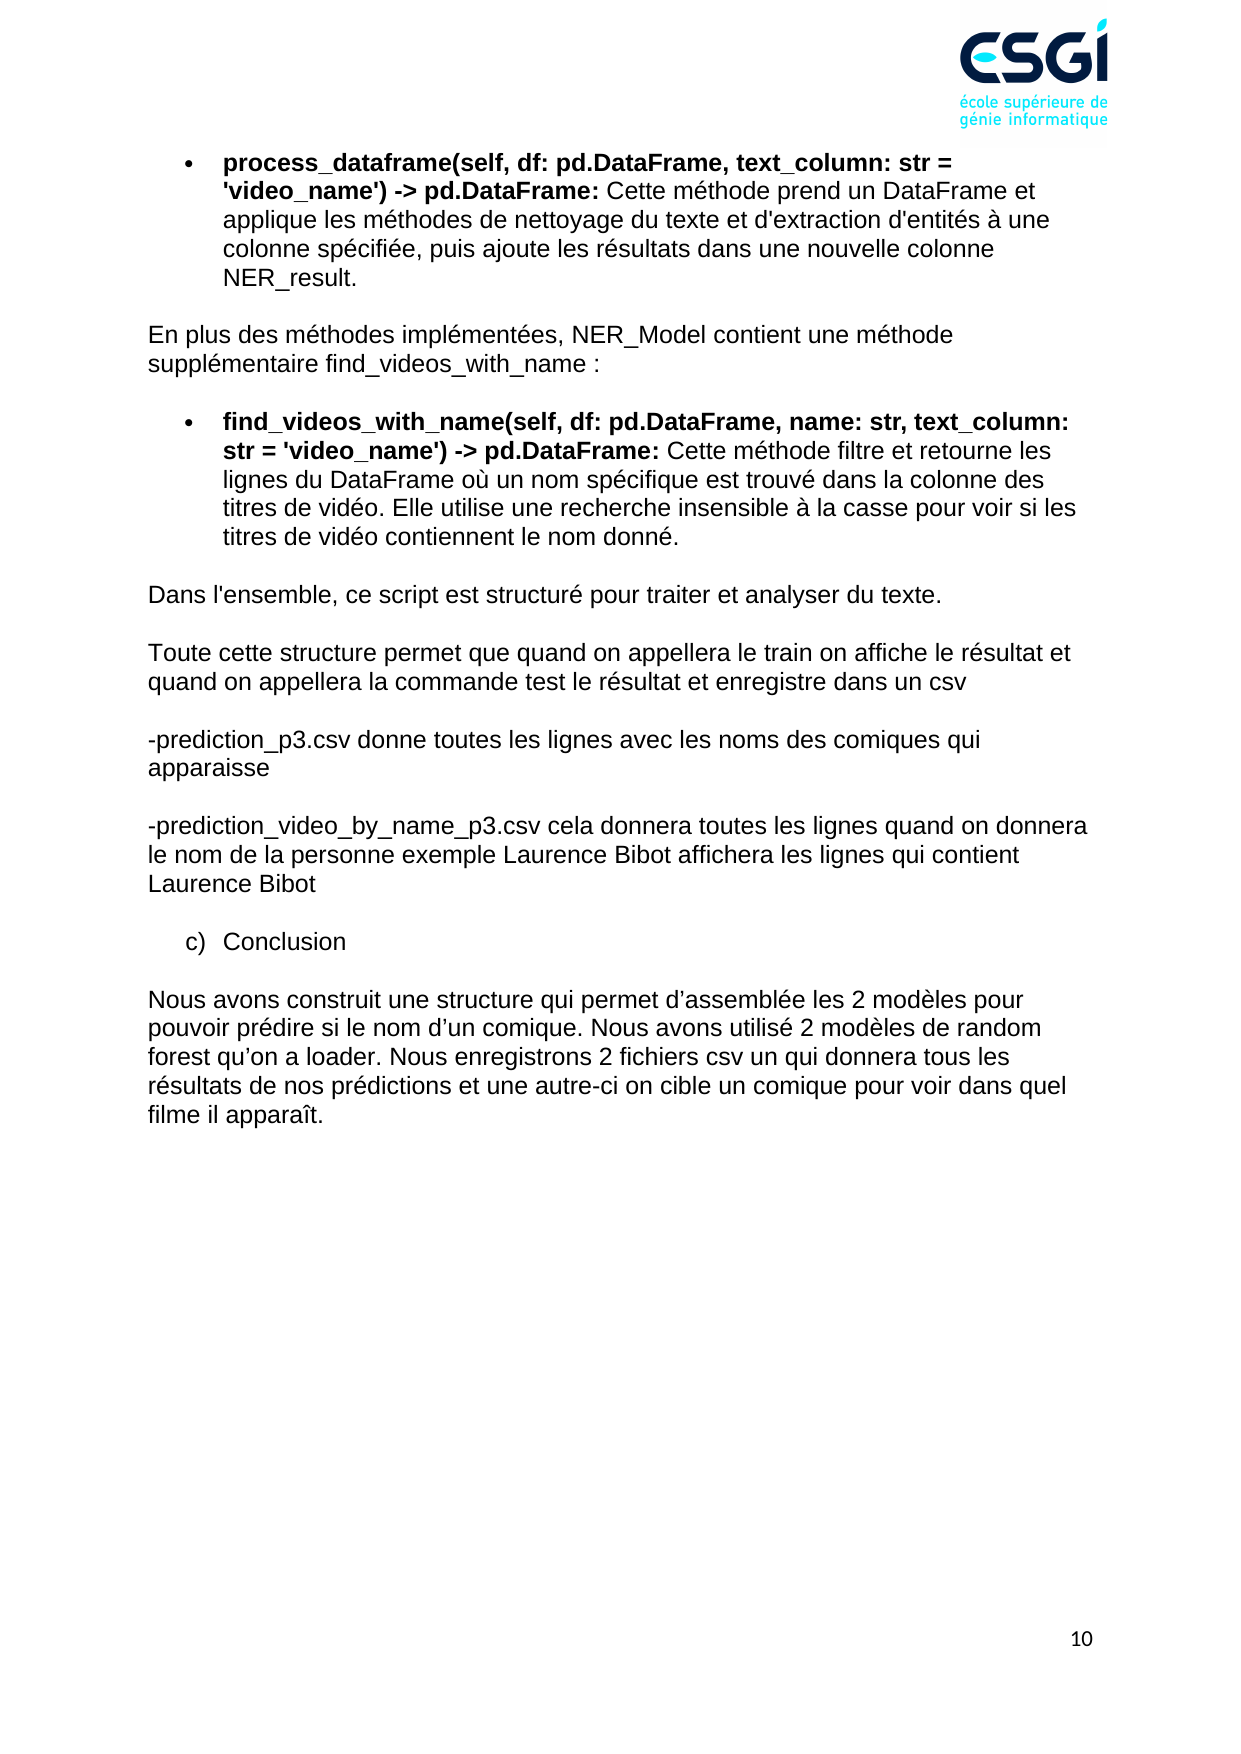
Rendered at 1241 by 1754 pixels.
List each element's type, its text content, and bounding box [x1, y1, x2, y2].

text Dans l'ensemble, ce script est structuré pour traiter et analyser du texte. [148, 580, 1093, 609]
picture [960, 0, 1108, 148]
text -prediction_video_by_name_p3.csv cela donnera toutes les lignes quand on donnera le nom de la personne exemple Laurence Bibot affichera les lignes qui contient Laurence Bibot [148, 811, 1093, 898]
text -prediction_p3.csv donne toutes les lignes avec les noms des comiques qui apparaisse [148, 725, 1093, 782]
text Toute cette structure permet que quand on appellera le train on affiche le résultat et quand on appellera la commande test le résultat et enregistre dans un csv [148, 638, 1093, 696]
text En plus des méthodes implémentées, NER_Model contient une méthode supplémentaire find_videos_with_name : [148, 321, 1093, 378]
list find_videos_with_name(self, df: pd.DataFrame, name: str, text_column: str = 'video_name') -> pd.DataFrame: Cette méthode filtre et retourne les lignes du DataFrame où un nom spécifique est trouvé dans la colonne des titres de vidéo. Elle utilise une recherche insensible à la casse pour voir si les titres de vidéo contiennent le nom donné. [185, 407, 1093, 551]
list Conclusion [185, 927, 1093, 956]
list process_dataframe(self, df: pd.DataFrame, text_column: str = 'video_name') -> pd.DataFrame: Cette méthode prend un DataFrame et applique les méthodes de nettoyage du texte et d'extraction d'entités à une colonne spécifiée, puis ajoute les résultats dans une nouvelle colonne NER_result. [185, 148, 1093, 291]
text Nous avons construit une structure qui permet d’assemblée les 2 modèles pour pouvoir prédire si le nom d’un comique. Nous avons utilisé 2 modèles de random forest qu’on a loader. Nous enregistrons 2 fichiers csv un qui donnera tous les résultats de nos prédictions et une autre-ci on cible un comique pour voir dans quel filme il apparaît. [148, 985, 1093, 1128]
